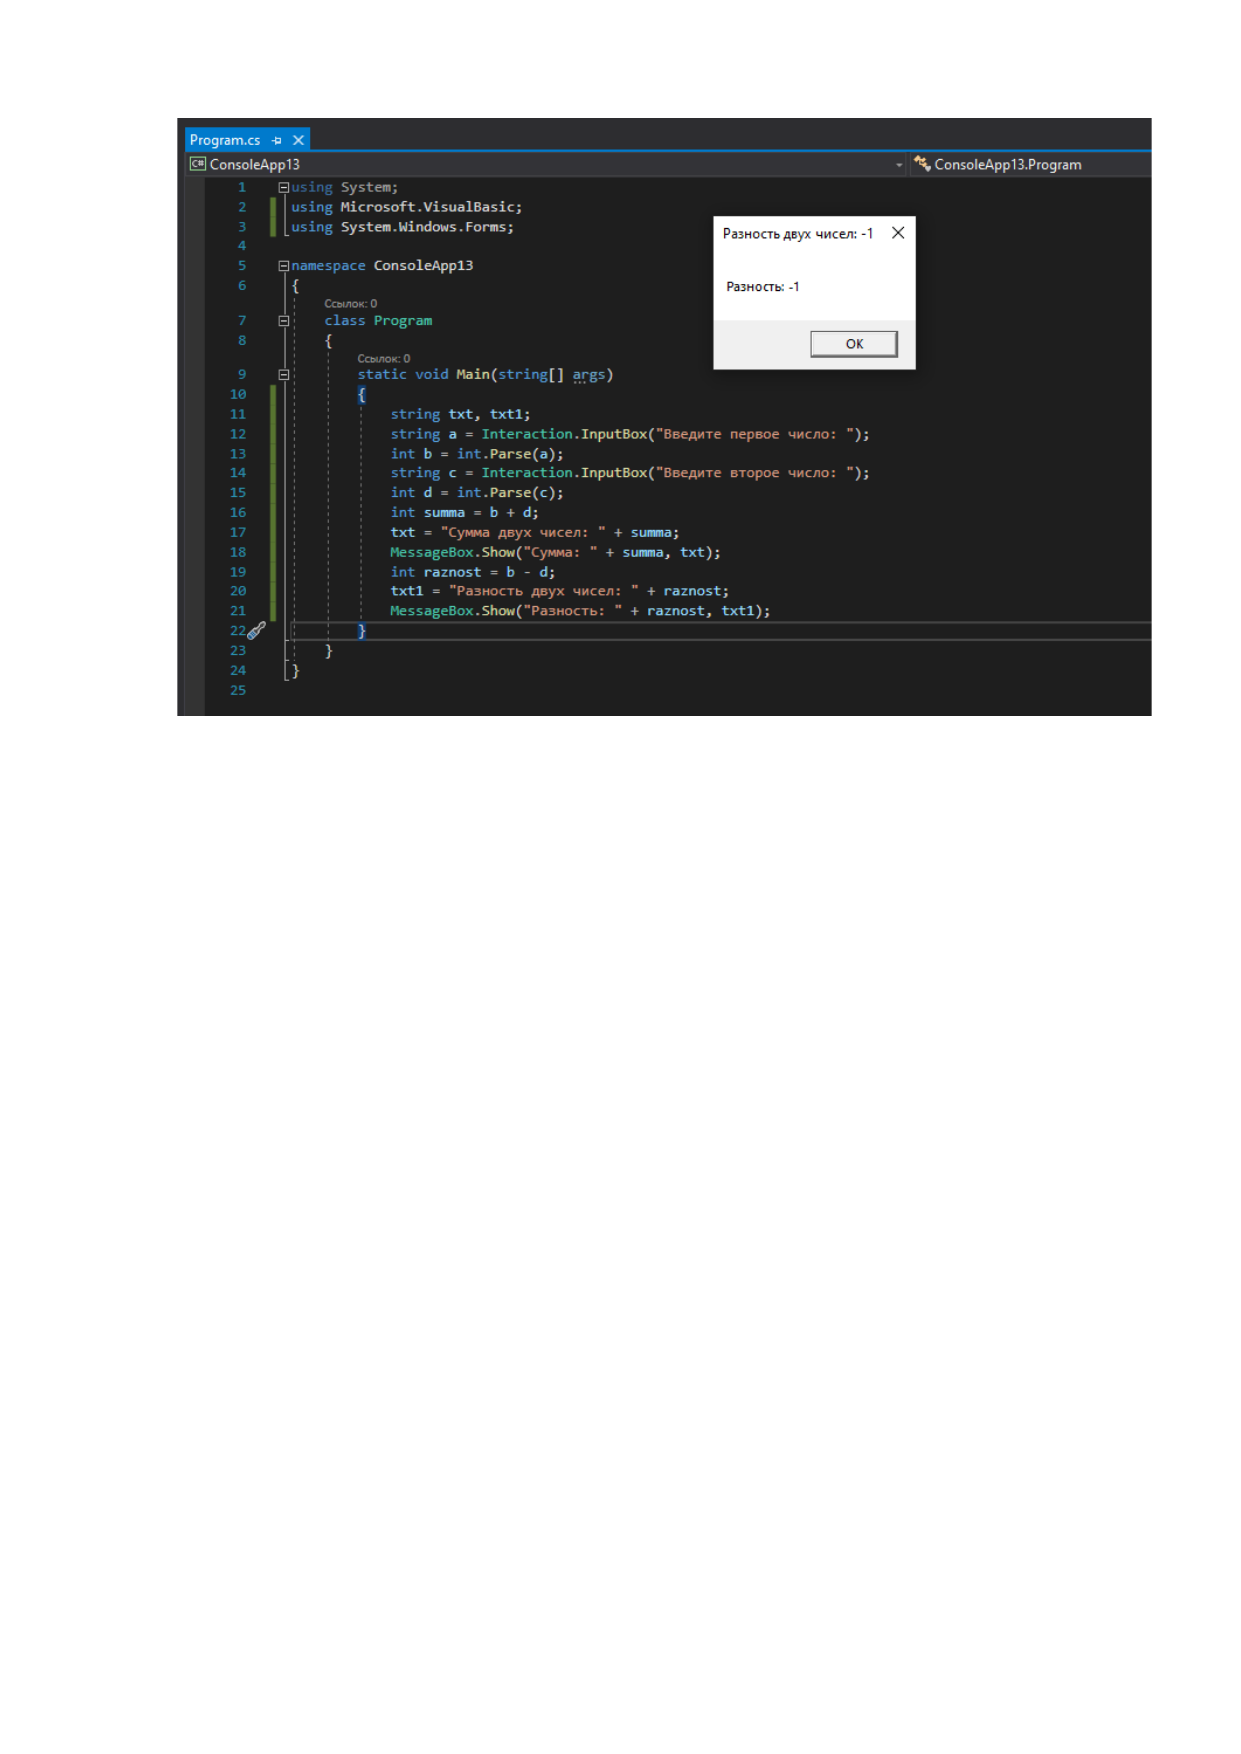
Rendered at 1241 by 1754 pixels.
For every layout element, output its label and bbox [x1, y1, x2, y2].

picture [177, 118, 1152, 716]
